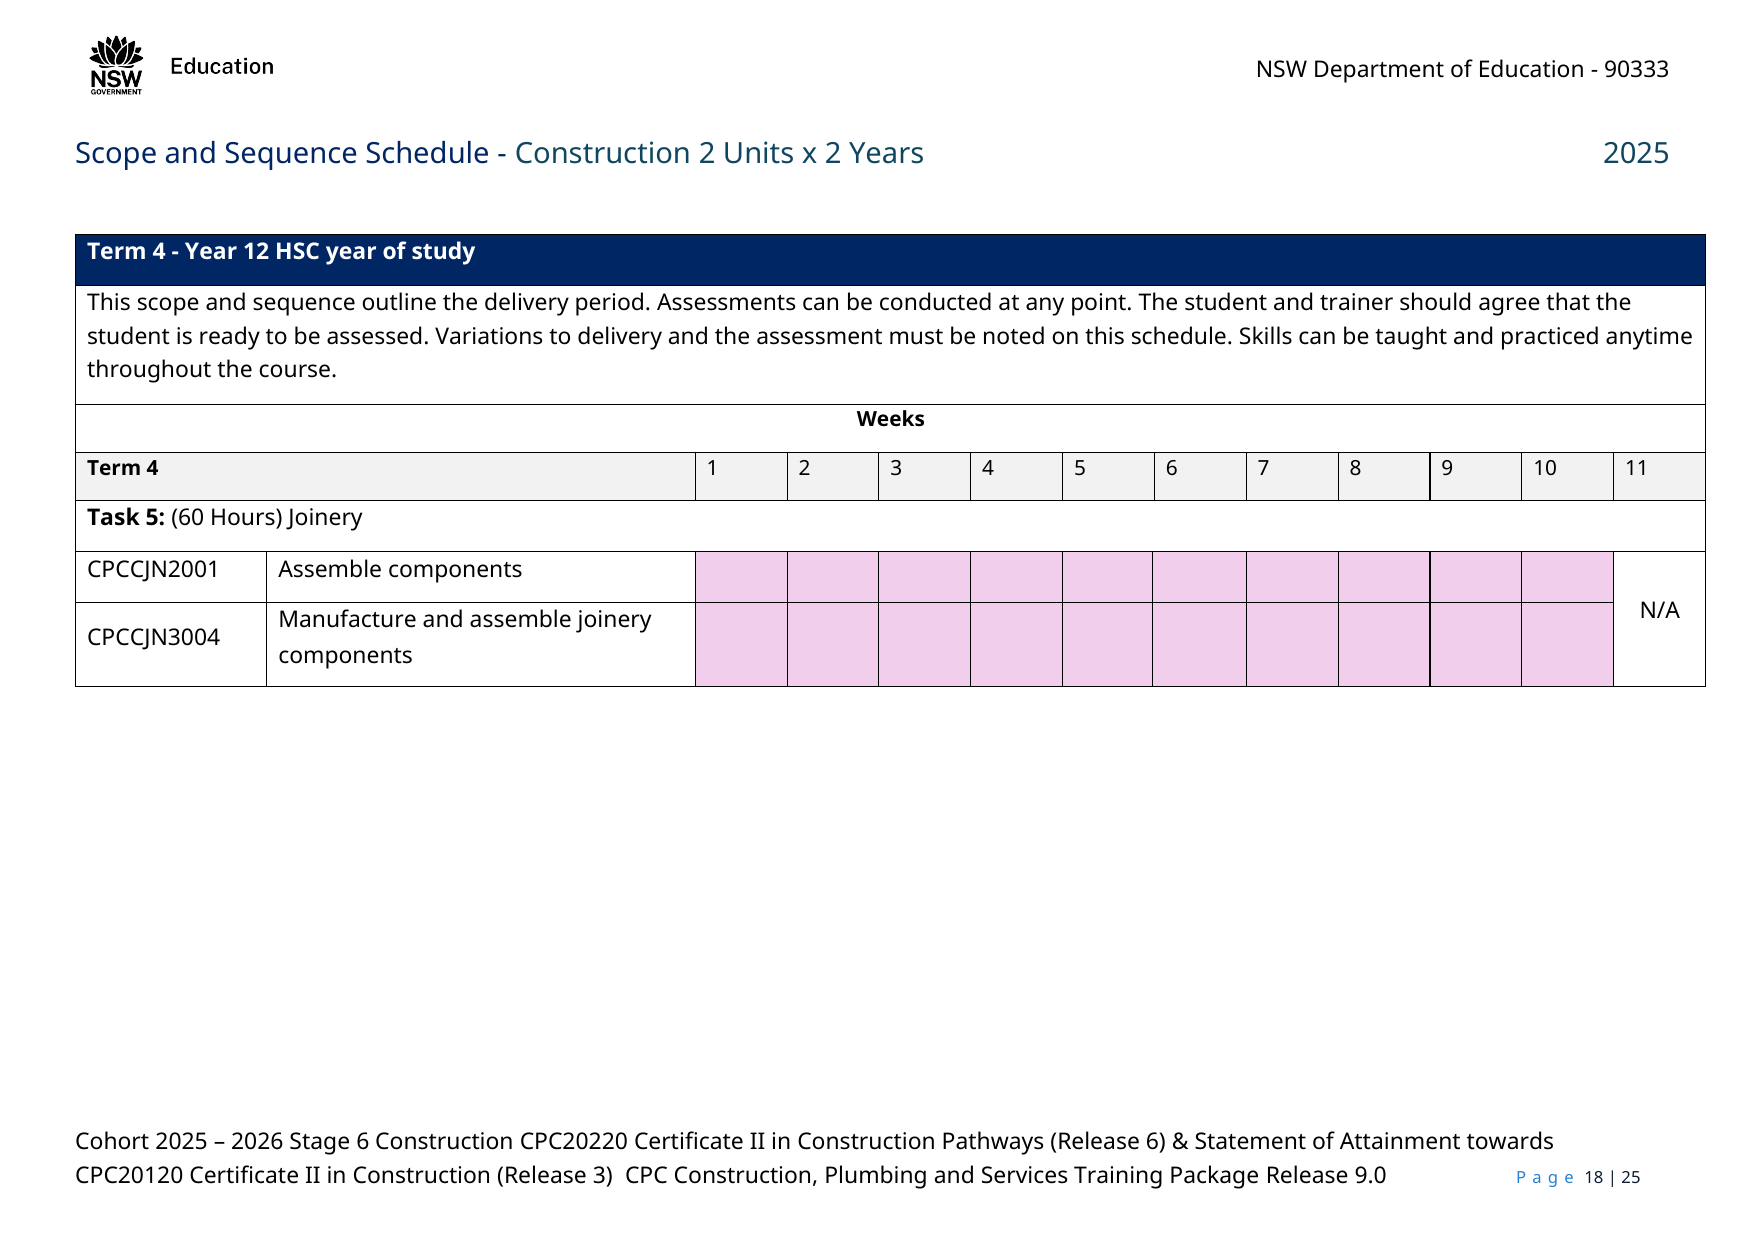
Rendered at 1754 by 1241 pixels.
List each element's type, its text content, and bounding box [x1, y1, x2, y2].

table_cell [879, 603, 970, 686]
table_cell 7 [1247, 453, 1338, 500]
table_cell Manufacture and assemble joinery components [267, 603, 695, 686]
table_cell N/A [1614, 552, 1705, 686]
table_cell [1431, 603, 1521, 686]
table_cell Assemble components [267, 552, 695, 602]
table_header Term 4 - Year 12 HSC year of study [76, 235, 1705, 285]
table_cell 8 [1339, 453, 1429, 500]
table_cell [1247, 603, 1338, 686]
table_cell [1431, 552, 1521, 602]
table_cell [1153, 603, 1246, 686]
table_cell 6 [1155, 453, 1246, 500]
table_cell CPCCJN3004 [76, 603, 266, 686]
table_cell Term 4 [76, 453, 695, 500]
table_cell 11 [1614, 453, 1705, 500]
table_cell 9 [1431, 453, 1521, 500]
table_cell [1063, 603, 1152, 686]
table_cell 4 [971, 453, 1062, 500]
table_cell [879, 552, 970, 602]
table_cell 5 [1063, 453, 1154, 500]
table_cell [1153, 552, 1246, 602]
table_cell [1522, 552, 1613, 602]
table_cell 2 [788, 453, 878, 500]
subtitle Scope and Sequence Schedule - [75, 132, 1679, 172]
table_cell [1339, 552, 1429, 602]
table_cell [788, 603, 878, 686]
table_cell CPCCJN2001 [76, 552, 266, 602]
table_cell [971, 603, 1062, 686]
table_cell Task 5: (60 Hours) Joinery [76, 501, 1705, 551]
table_cell 1 [696, 453, 787, 500]
table_cell [1247, 552, 1338, 602]
table_cell Weeks [76, 405, 1705, 452]
table_cell [788, 552, 878, 602]
table_cell [1522, 603, 1613, 686]
table_cell [971, 552, 1062, 602]
table_cell This scope and sequence outline the delivery period. Assessments can be conducted at any point. The student and trainer should agree that the student is ready to be assessed. Variations to delivery and the assessment must be noted on this schedule. Skills can be taught and practiced anytime throughout the course. [76, 286, 1705, 403]
table_cell 10 [1522, 453, 1613, 500]
table_cell 3 [879, 453, 970, 500]
table_cell [1339, 603, 1429, 686]
picture [81, 27, 275, 100]
table_cell [1063, 552, 1152, 602]
table_cell [696, 552, 787, 602]
table_cell [696, 603, 787, 686]
